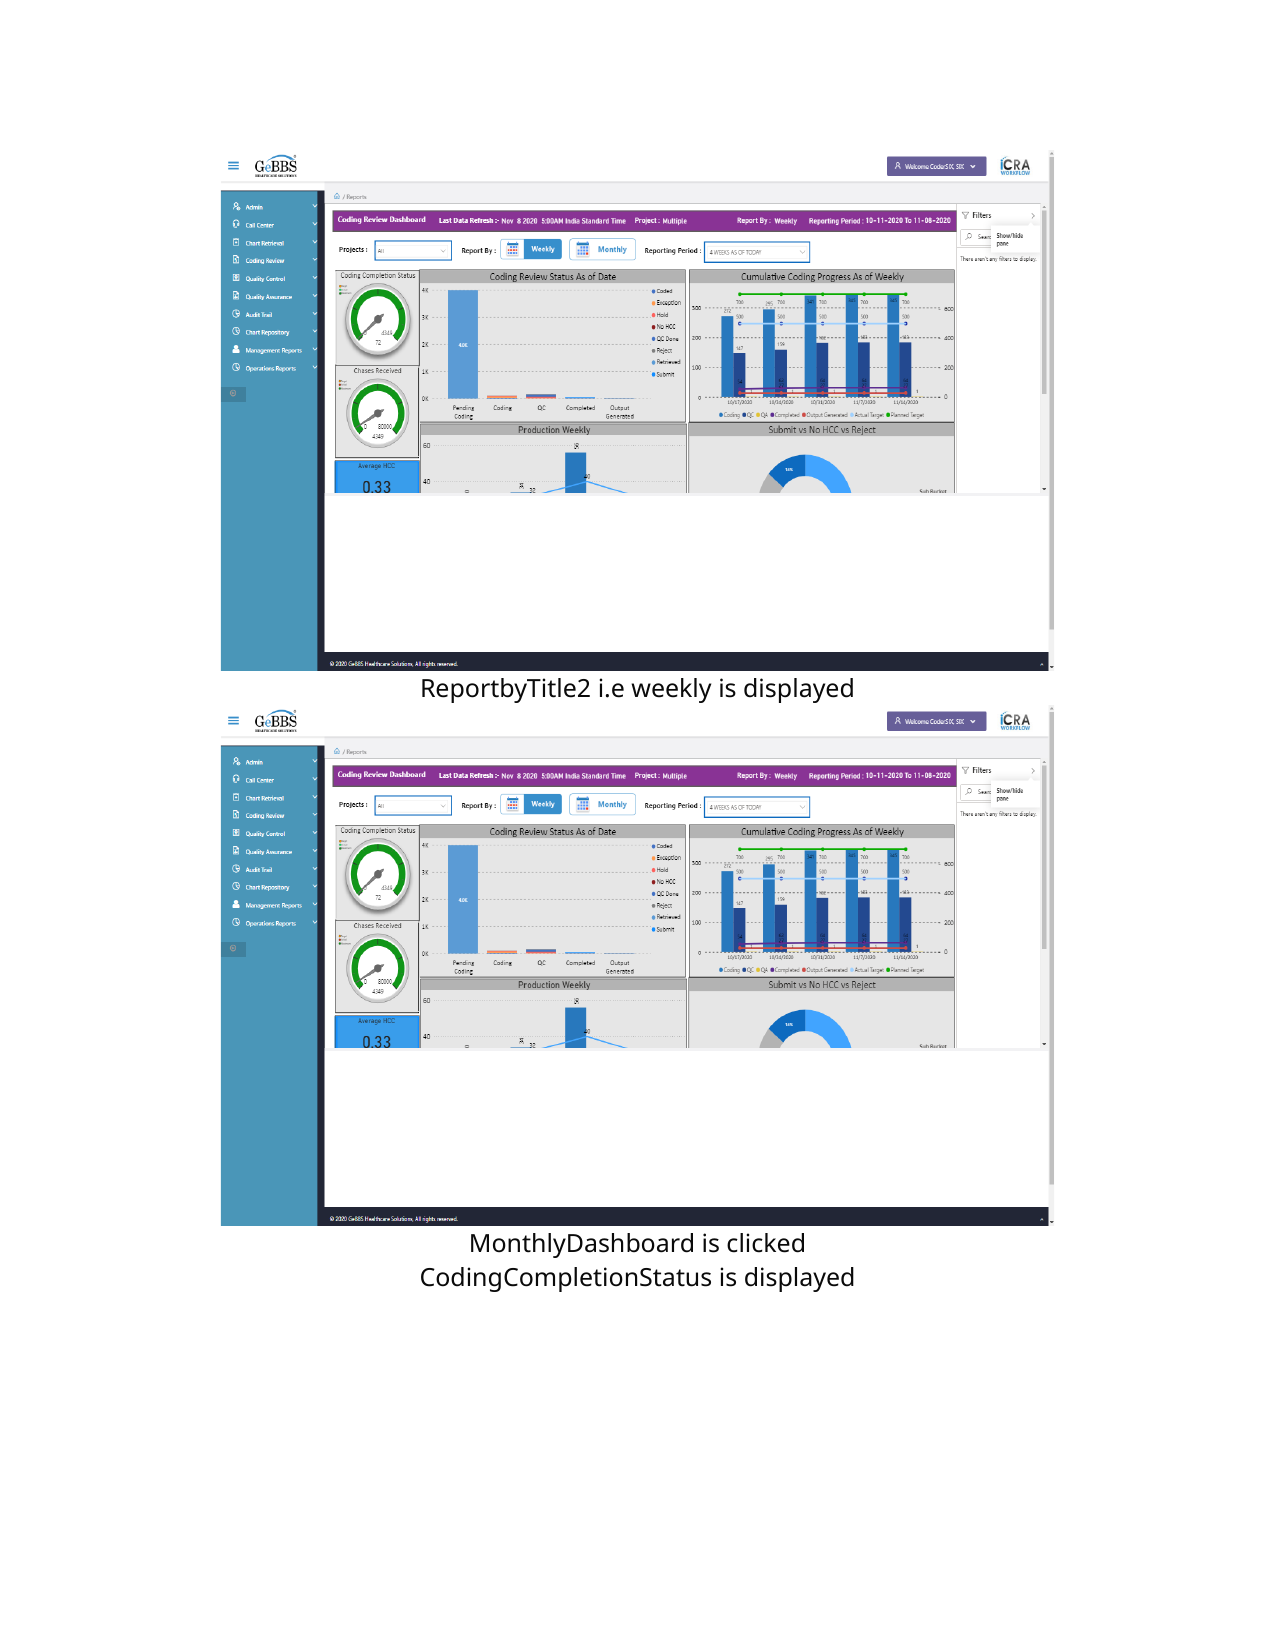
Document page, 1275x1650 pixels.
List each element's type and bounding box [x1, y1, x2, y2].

picture [220, 150, 1055, 671]
text [150, 150, 1125, 1294]
picture [220, 705, 1055, 1226]
